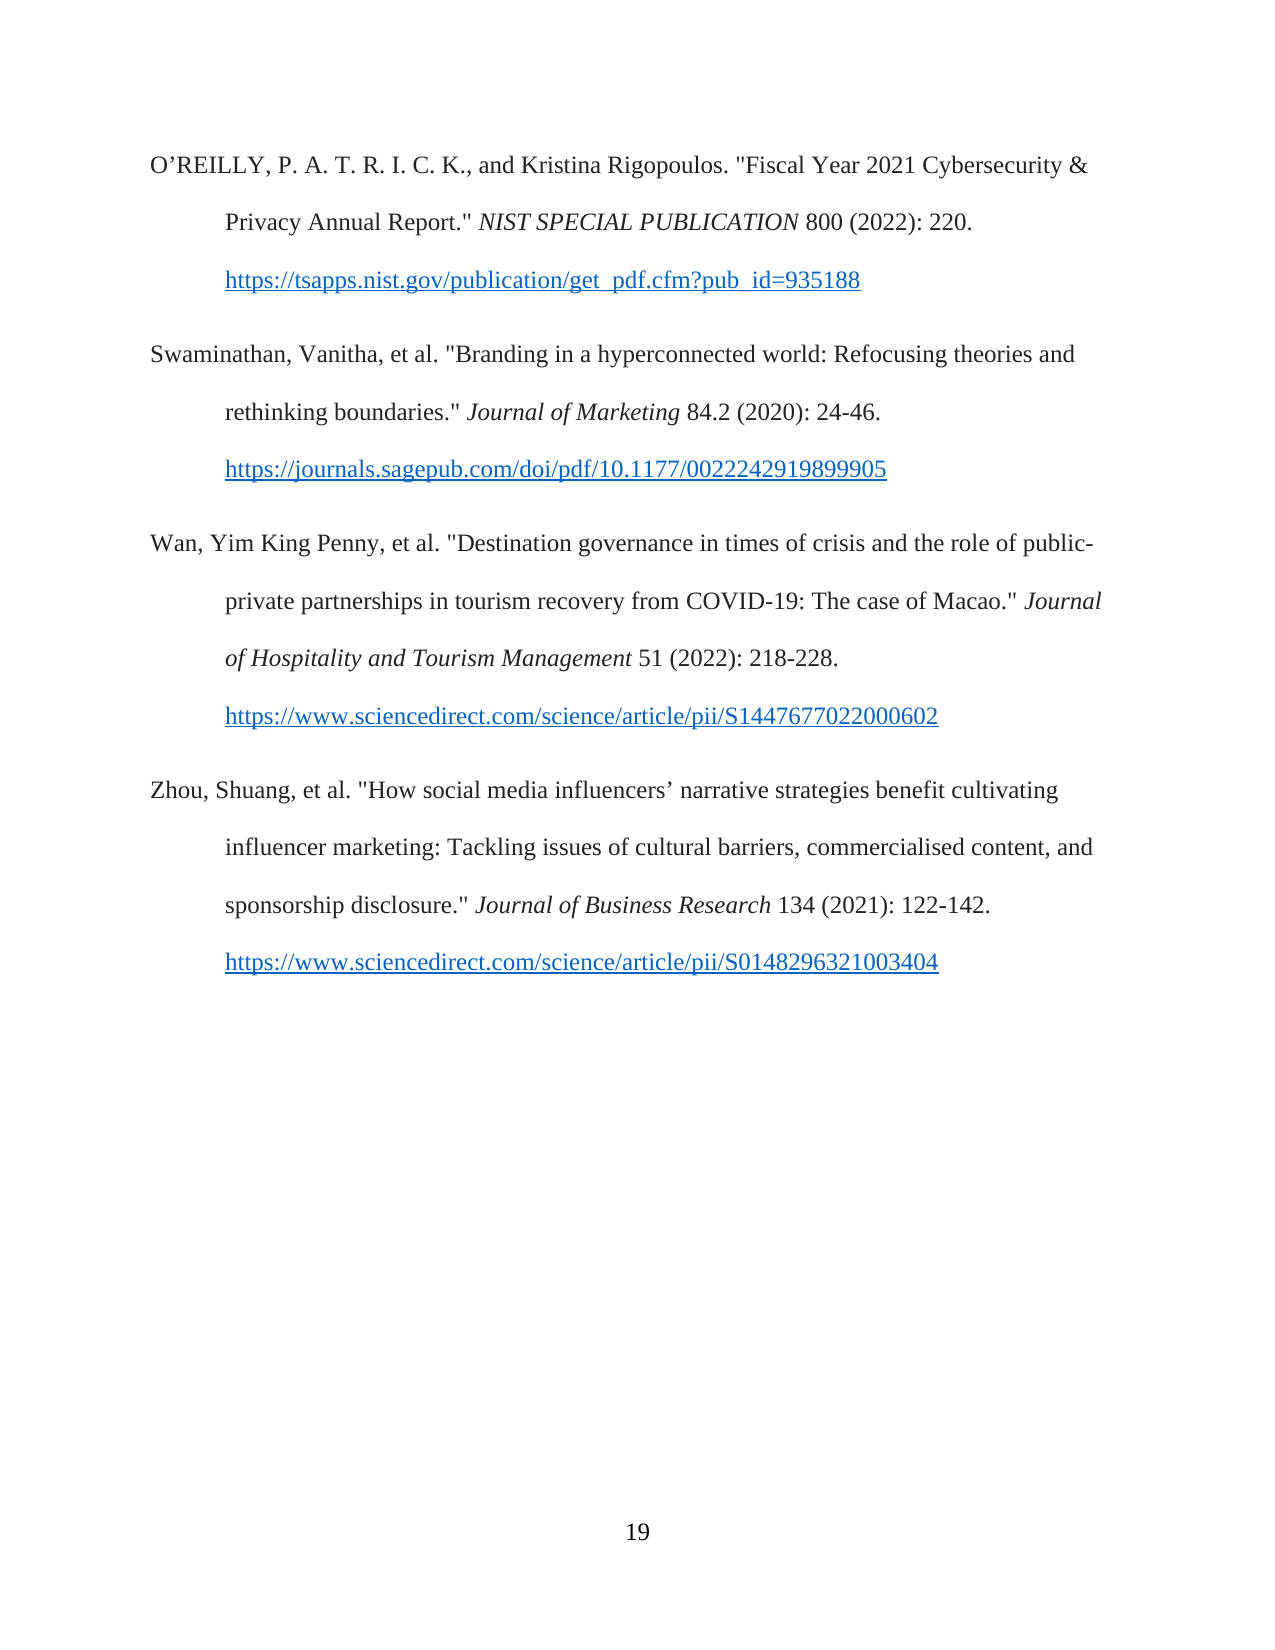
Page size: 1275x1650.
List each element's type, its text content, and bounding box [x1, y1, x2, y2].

text Swaminathan, Vanitha, et al. "Branding in a hyperconnected world: Refocusing theories and rethinking boundaries." Journal of Marketing 84.2 (2020): 24-46. https://journals.sagepub.com/doi/pdf/10.1177/0022242919899905 [150, 339, 1125, 483]
text O’REILLY, P. A. T. R. I. C. K., and Kristina Rigopoulos. "Fiscal Year 2021 Cybersecurity & Privacy Annual Report." NIST SPECIAL PUBLICATION 800 (2022): 220. https://tsapps.nist.gov/publication/get_pdf.cfm?pub_id=935188 [150, 150, 1125, 294]
text Zhou, Shuang, et al. "How social media influencers’ narrative strategies benefit cultivating influencer marketing: Tackling issues of cultural barriers, commercialised content, and sponsorship disclosure." Journal of Business Research 134 (2021): 122-142. https://www.sciencedirect.com/science/article/pii/S0148296321003404 [150, 775, 1125, 976]
text Wan, Yim King Penny, et al. "Destination governance in times of crisis and the role of public-private partnerships in tourism recovery from COVID-19: The case of Macao." Journal of Hospitality and Tourism Management 51 (2022): 218-228. https://www.sciencedirect.com/science/article/pii/S1447677022000602 [150, 528, 1125, 729]
